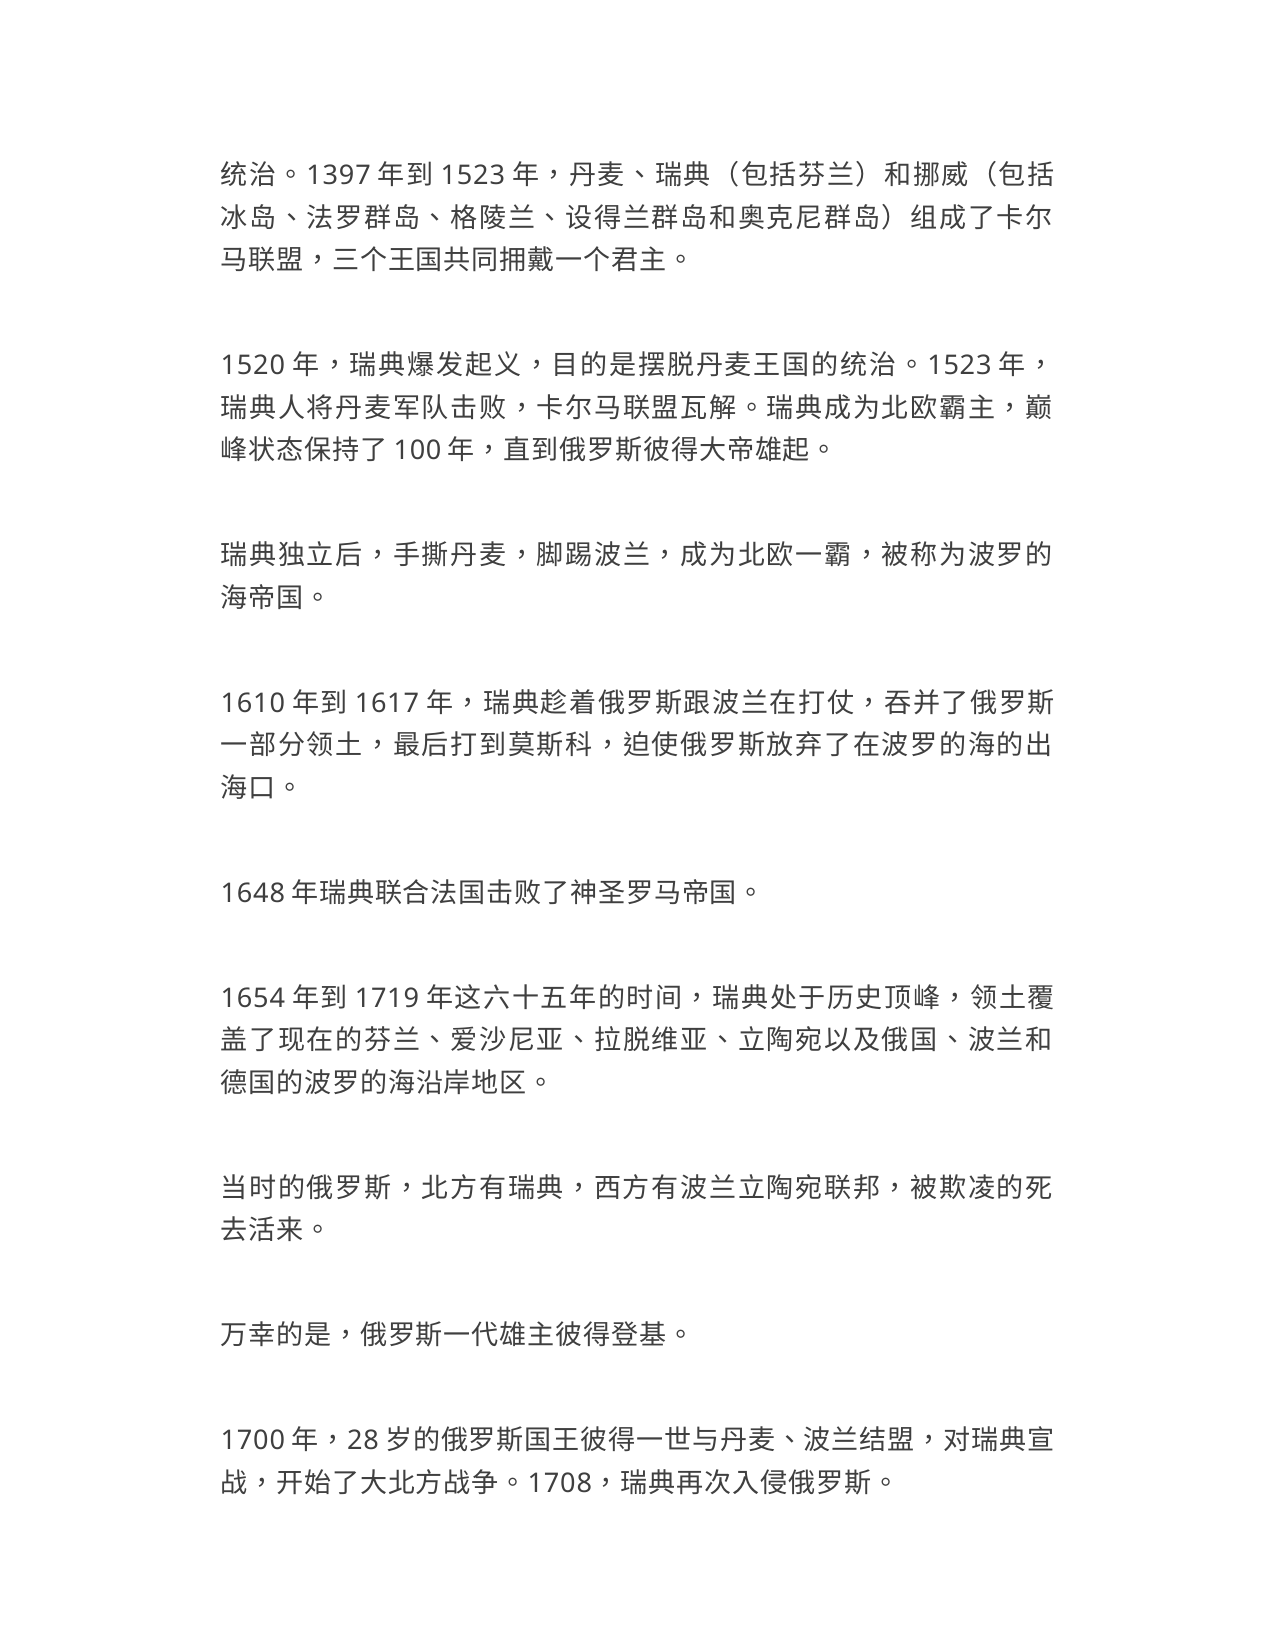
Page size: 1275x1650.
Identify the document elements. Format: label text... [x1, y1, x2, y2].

text 瑞典独立后，手撕丹麦，脚踢波兰，成为北欧一霸，被称为波罗的海帝国。 [220, 530, 1055, 615]
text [220, 150, 1055, 277]
text 1610年到1617年，瑞典趁着俄罗斯跟波兰在打仗，吞并了俄罗斯一部分领土，最后打到莫斯科，迫使俄罗斯放弃了在波罗的海的出海口。 [220, 677, 1055, 805]
text 1700年，28岁的俄罗斯国王彼得一世与丹麦、波兰结盟，对瑞典宣战，开始了大北方战争。1708，瑞典再次入侵俄罗斯。 [220, 1415, 1055, 1500]
text 1520年，瑞典爆发起义，目的是摆脱丹麦王国的统治。1523年，瑞典人将丹麦军队击败，卡尔马联盟瓦解。瑞典成为北欧霸主，巅峰状态保持了100年，直到俄罗斯彼得大帝雄起。 [220, 340, 1055, 467]
text 1648年瑞典联合法国击败了神圣罗马帝国。 [220, 867, 1055, 910]
text 1654年到1719年这六十五年的时间，瑞典处于历史顶峰，领土覆盖了现在的芬兰、爱沙尼亚、拉脱维亚、立陶宛以及俄国、波兰和德国的波罗的海沿岸地区。 [220, 972, 1055, 1100]
text 当时的俄罗斯，北方有瑞典，西方有波兰立陶宛联邦，被欺凌的死去活来。 [220, 1162, 1055, 1247]
text 万幸的是，俄罗斯一代雄主彼得登基。 [220, 1310, 1055, 1352]
